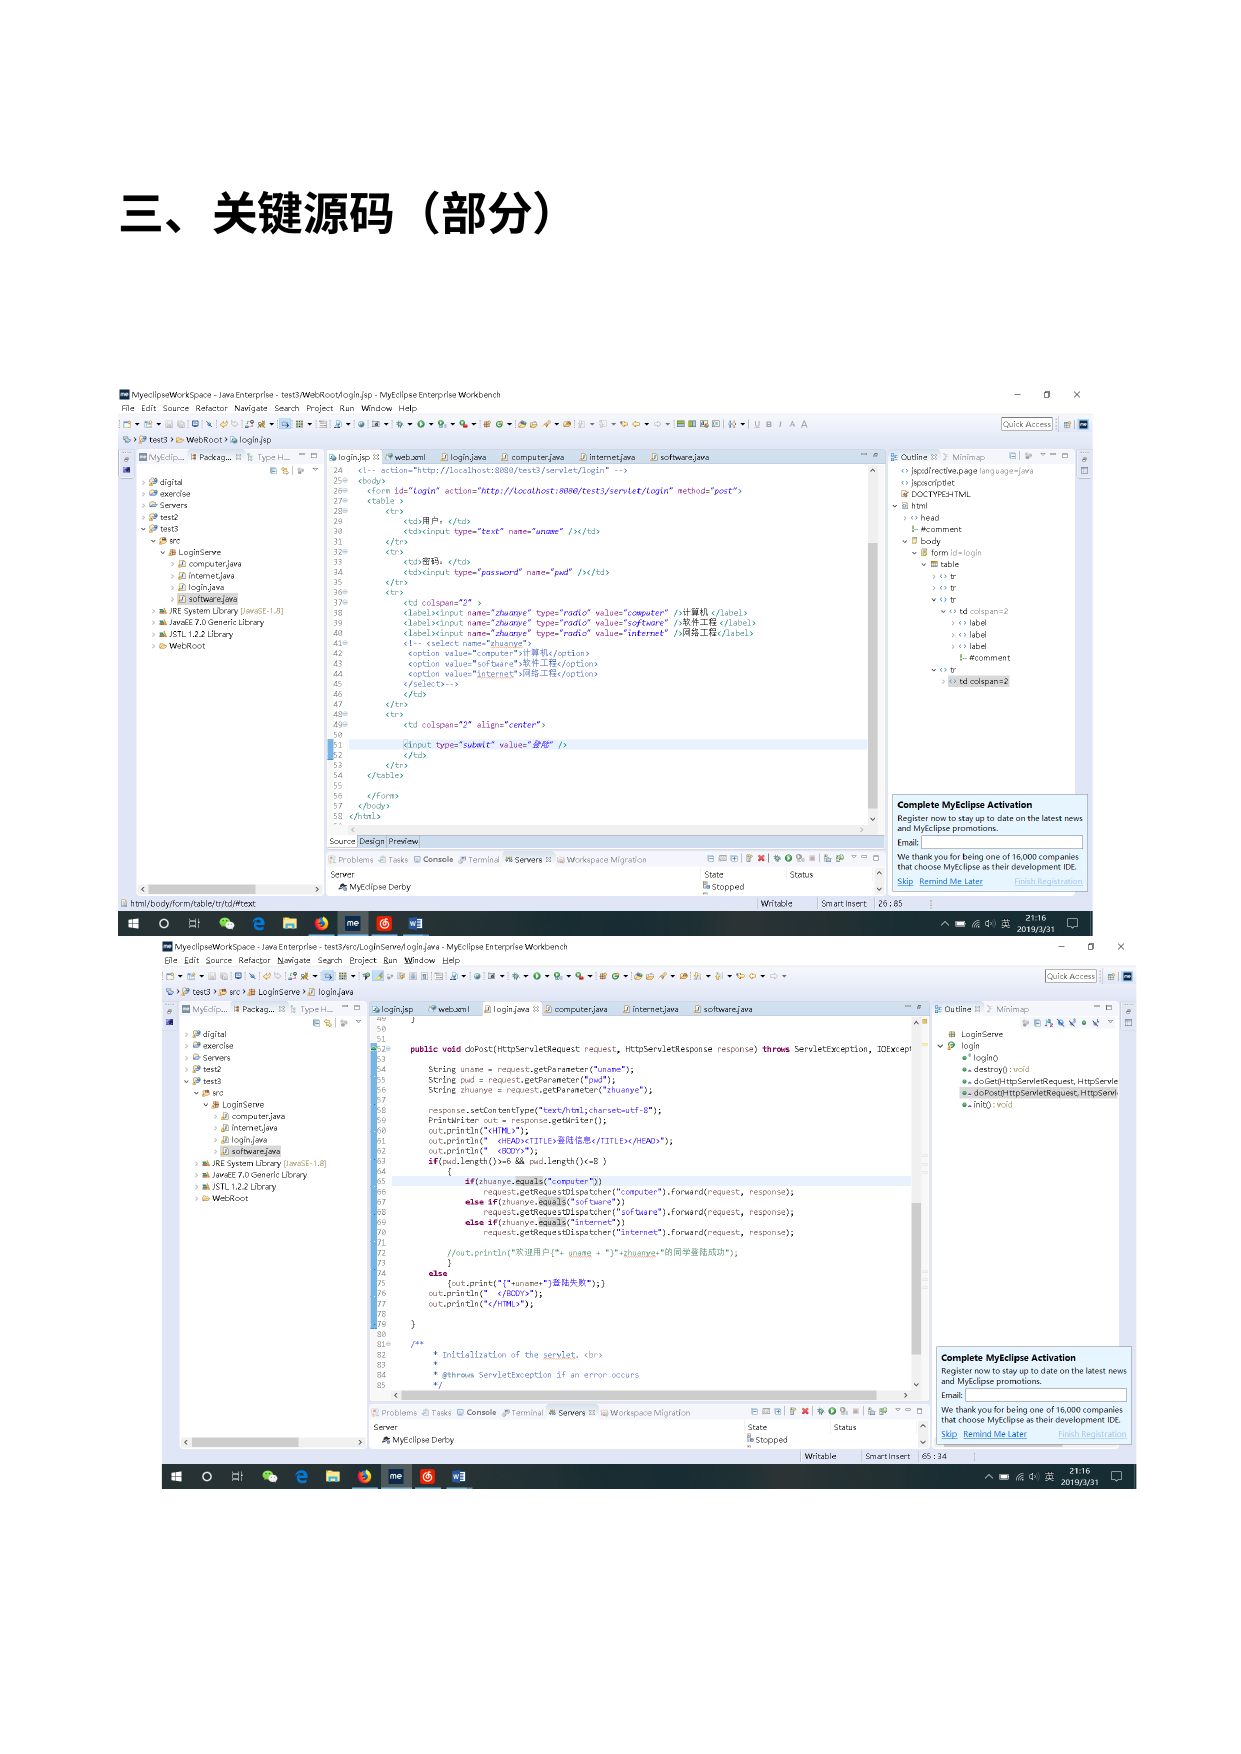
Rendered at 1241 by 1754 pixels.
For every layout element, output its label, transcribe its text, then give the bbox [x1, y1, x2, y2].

picture [118, 387, 1093, 936]
subtitle 关键源码（部分） [118, 162, 1093, 259]
picture [161, 940, 1137, 1489]
